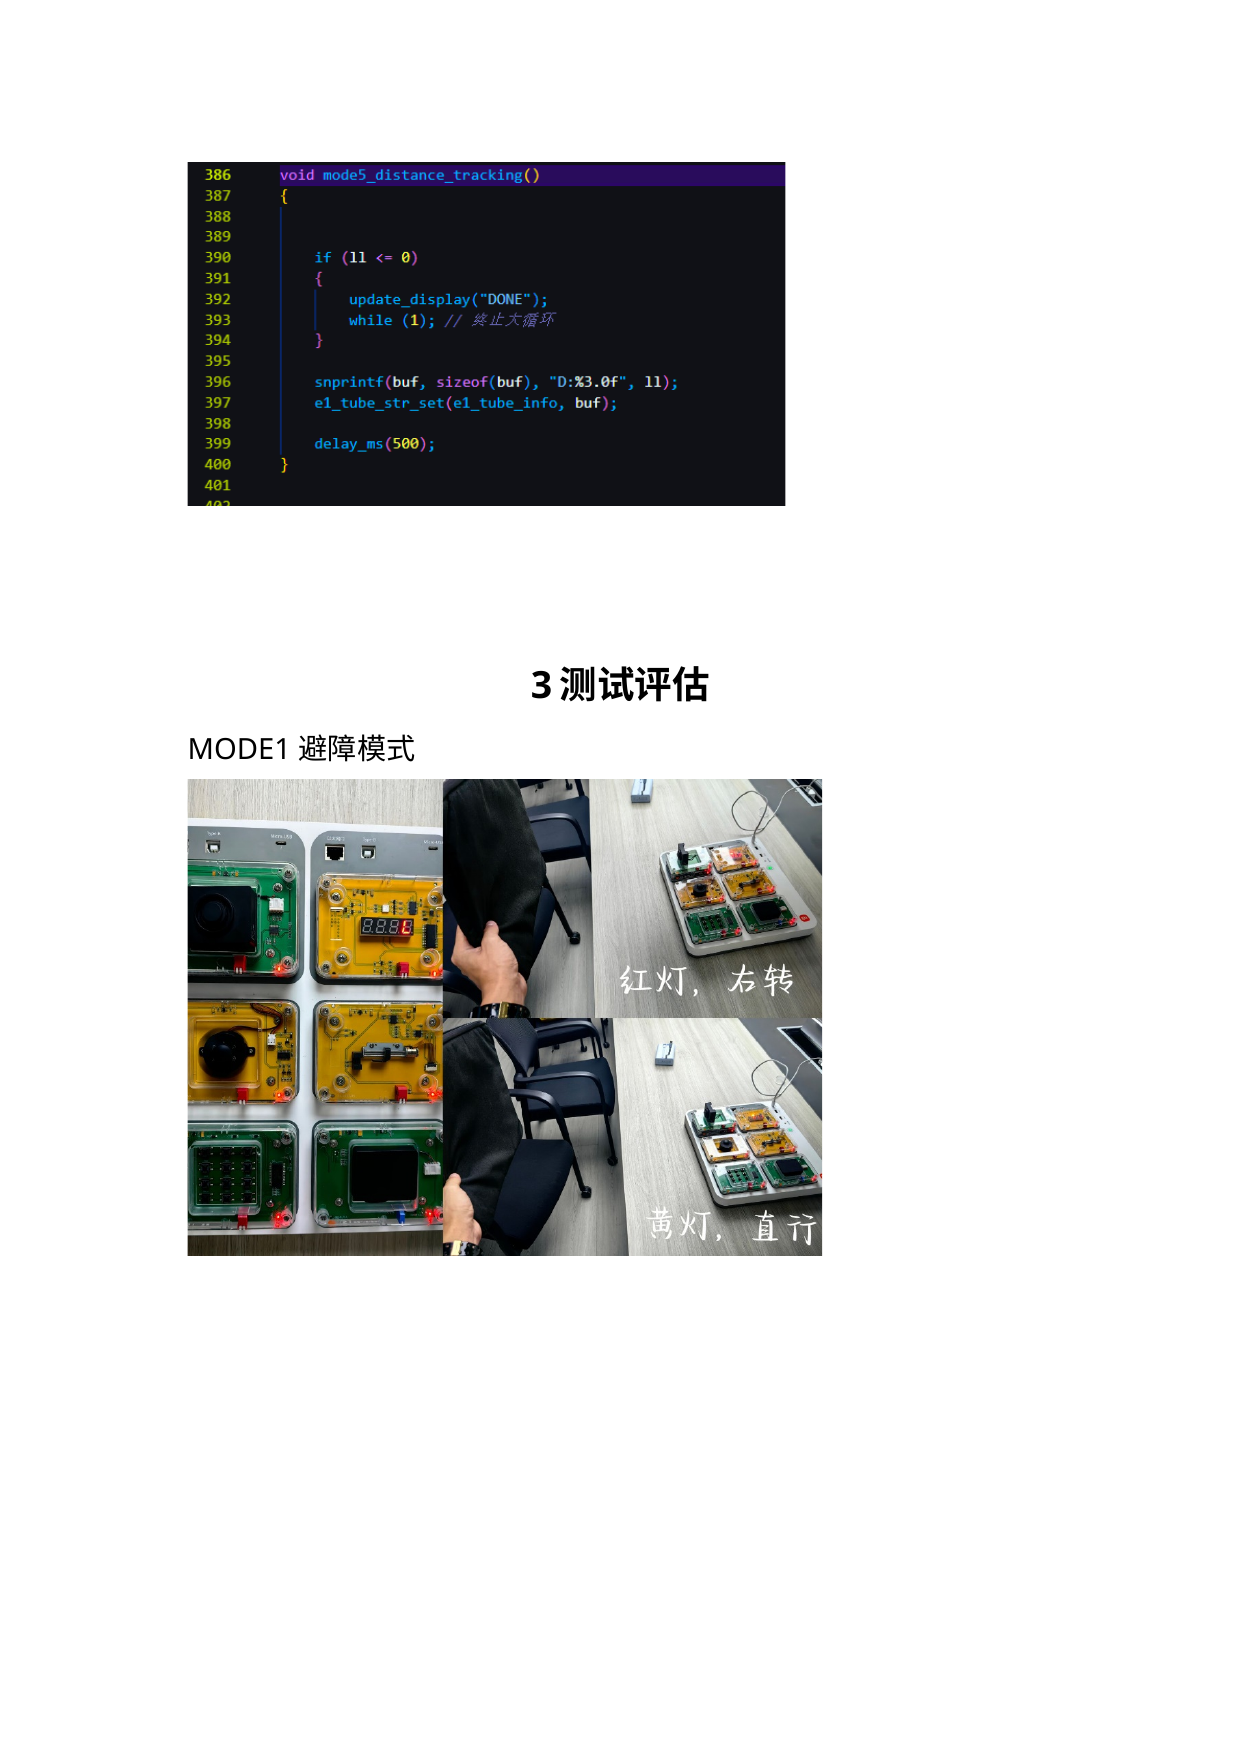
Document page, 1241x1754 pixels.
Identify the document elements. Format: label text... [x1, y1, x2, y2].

picture [187, 779, 823, 1256]
text 3测试评估 [187, 649, 1053, 714]
picture [187, 162, 786, 506]
list MODE1 避障模式 [187, 714, 1053, 779]
